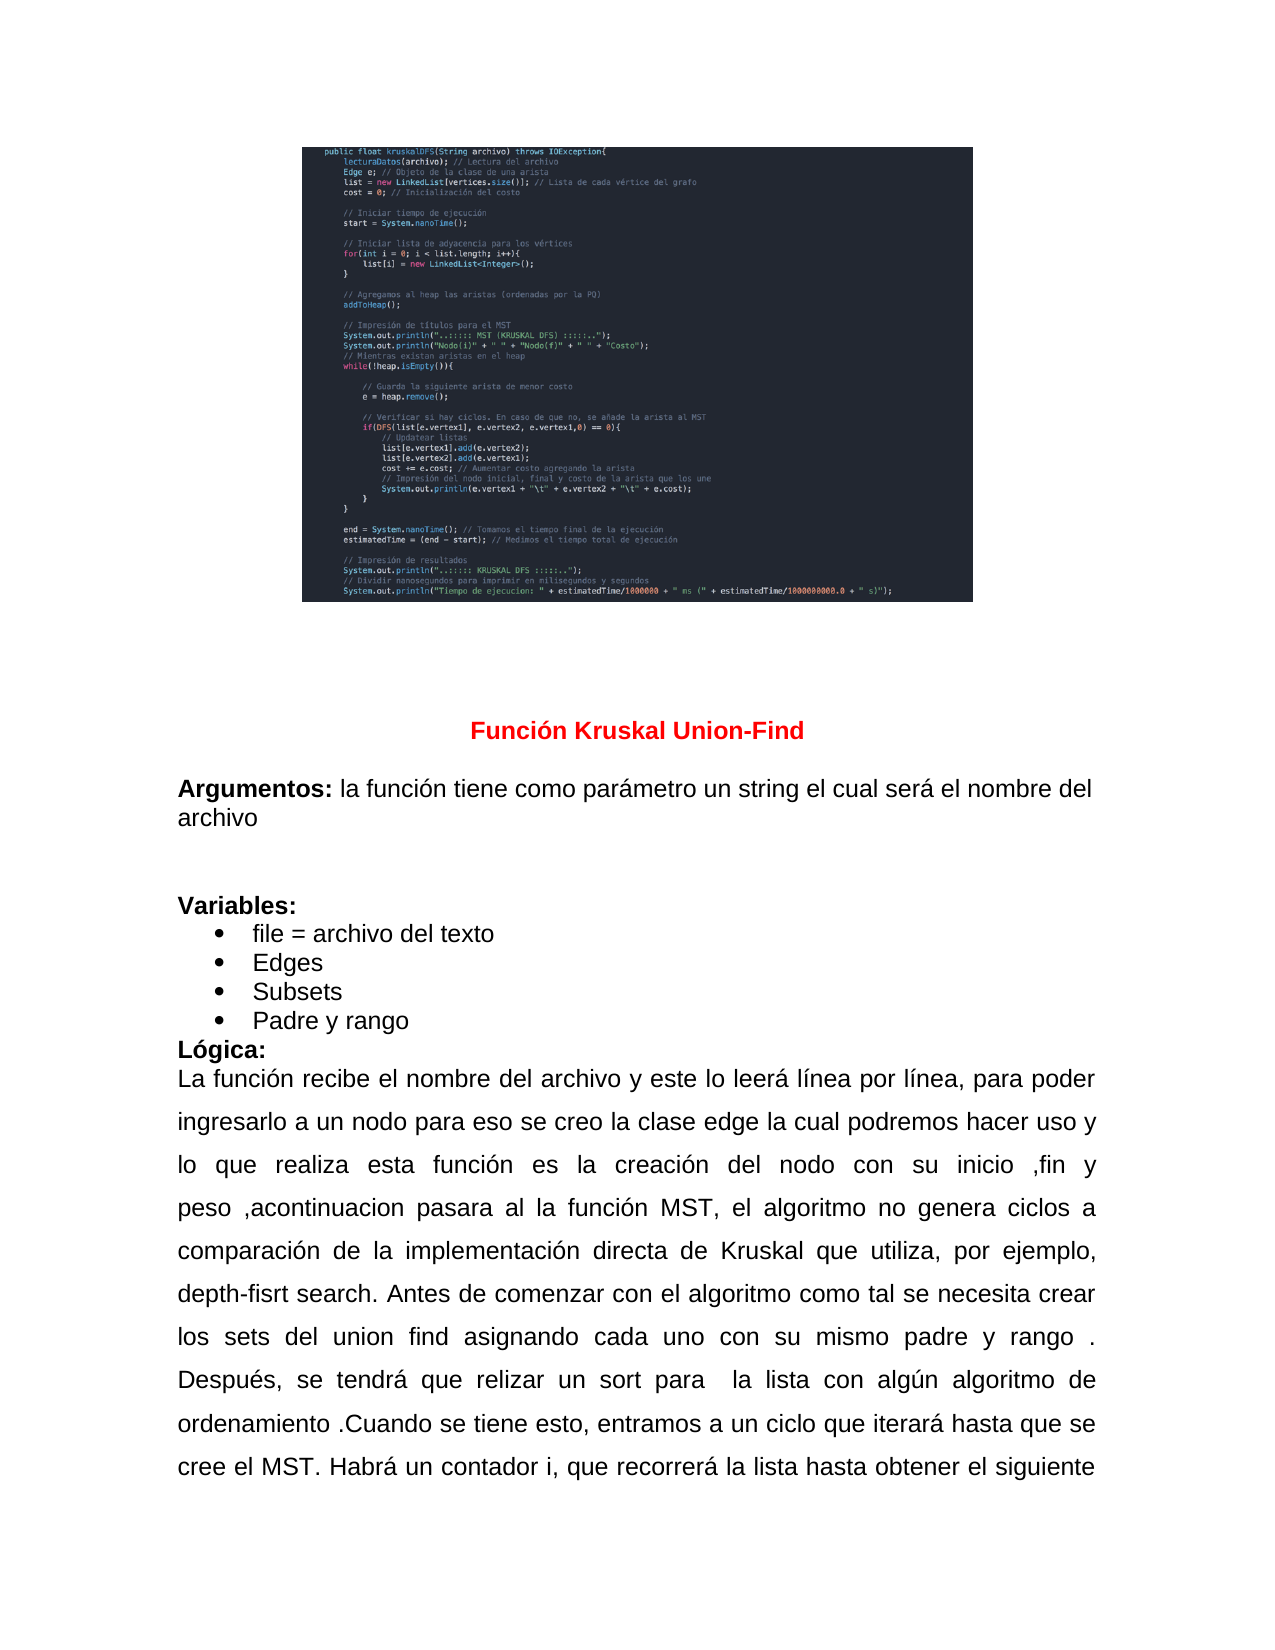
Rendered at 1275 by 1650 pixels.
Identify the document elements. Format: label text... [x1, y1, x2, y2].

text Función Kruskal Union-Find [177, 716, 1098, 745]
text Variables: [177, 891, 1098, 919]
list file = archivo del texto [215, 919, 1098, 948]
text Argumentos: la función tiene como parámetro un string el cual será el nombre del archivo [177, 774, 1098, 831]
text Lógica: [177, 1035, 1098, 1063]
list Edges [215, 948, 1098, 977]
list Padre y rango [215, 1006, 1098, 1035]
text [177, 1063, 1098, 1480]
picture [302, 147, 973, 602]
list Subsets [215, 977, 1098, 1006]
